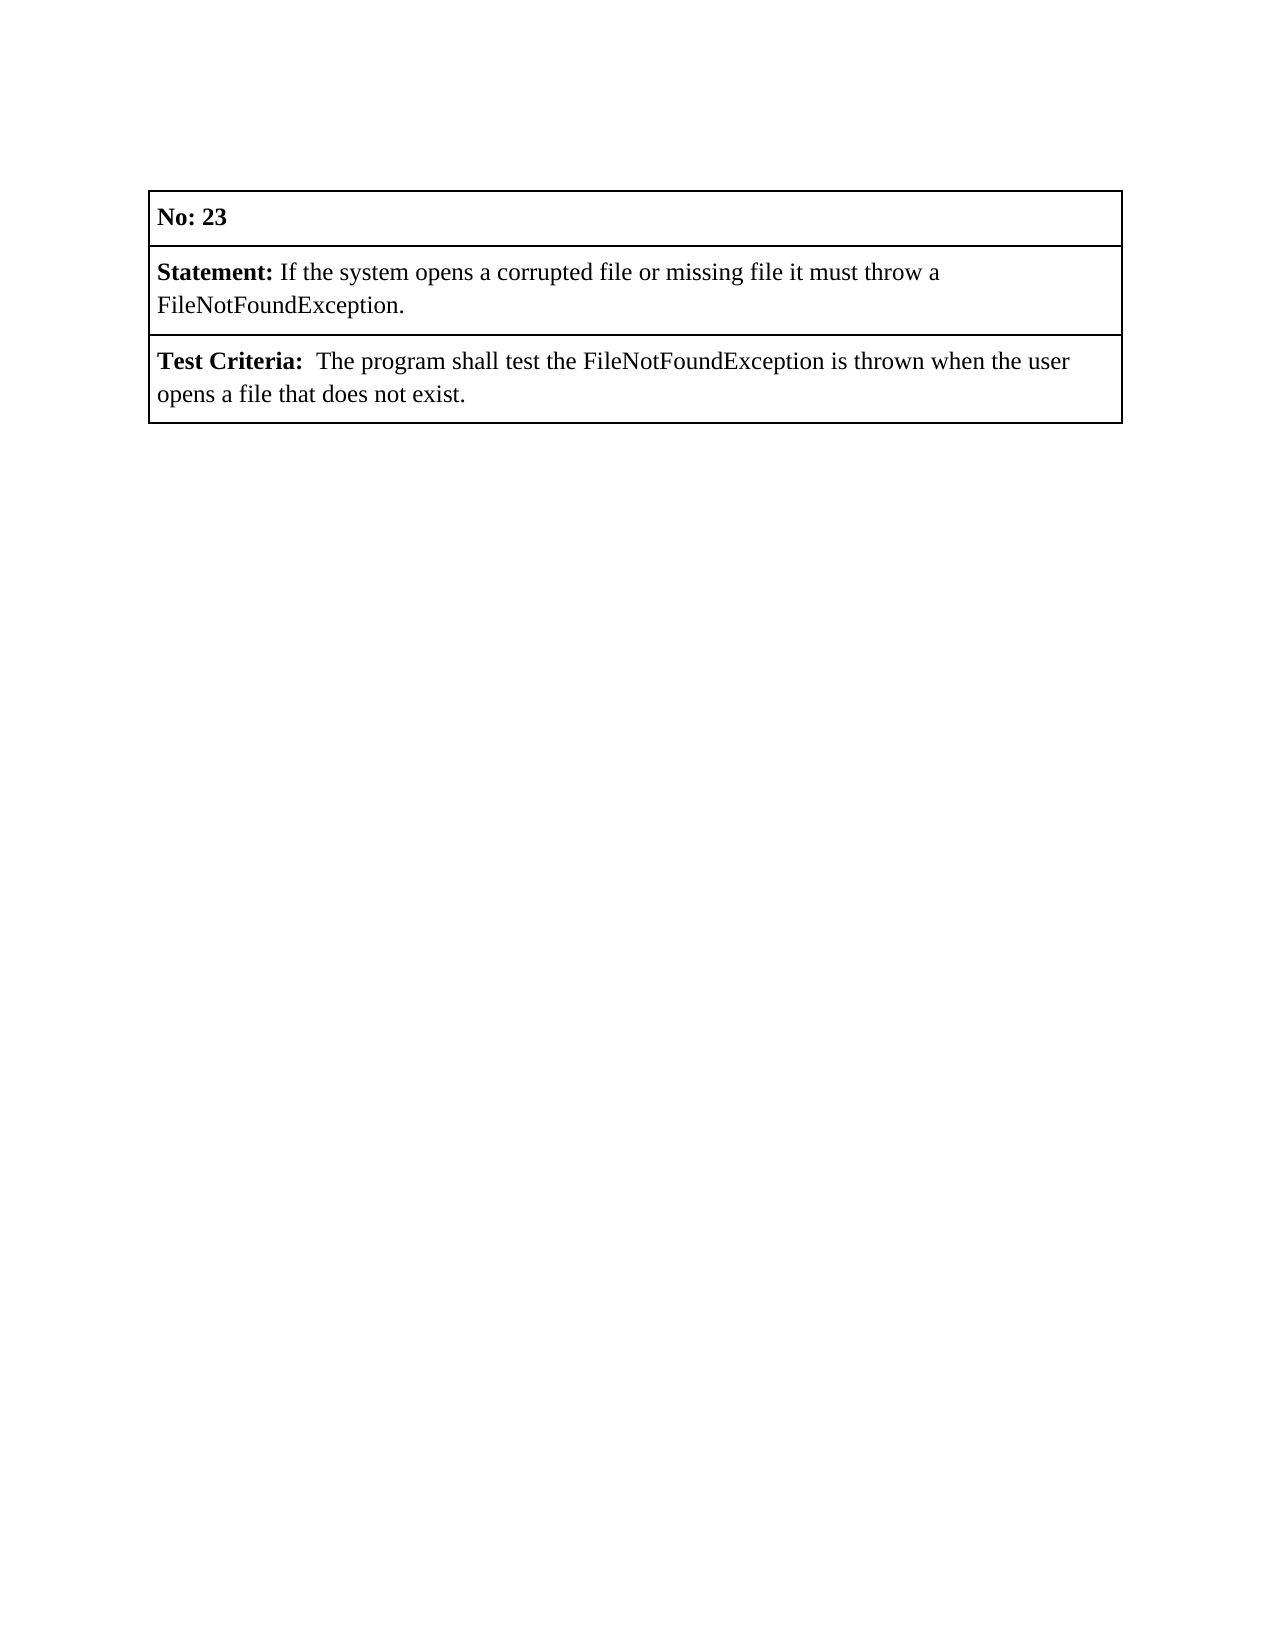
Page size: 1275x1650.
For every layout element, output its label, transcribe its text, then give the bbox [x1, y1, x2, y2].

table_cell Test Criteria: The program shall test the FileNotFoundException is thrown when the user opens a file that does not exist. [150, 336, 1121, 422]
table_header No: 23 [150, 192, 1121, 245]
table_cell Statement: If the system opens a corrupted file or missing file it must throw a FileNotFoundException. [150, 247, 1121, 333]
